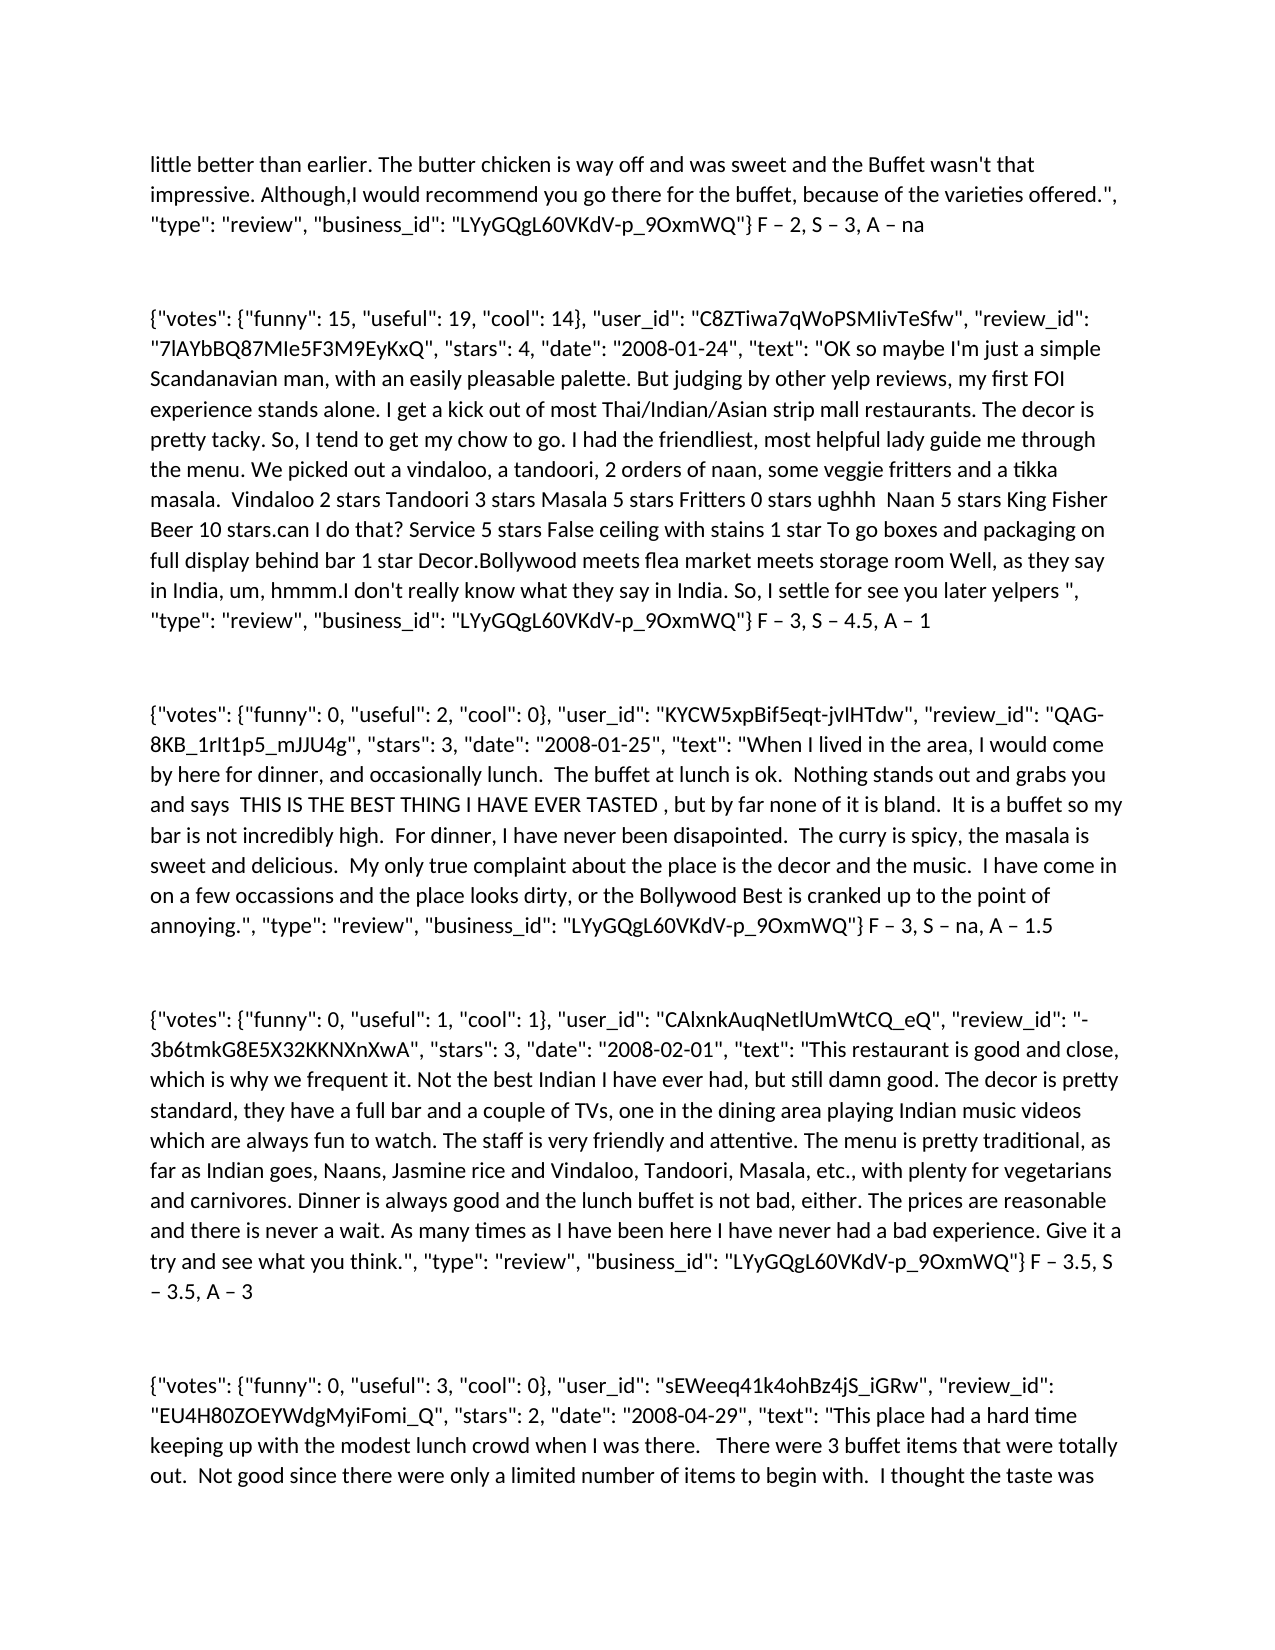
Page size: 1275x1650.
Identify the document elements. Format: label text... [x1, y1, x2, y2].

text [150, 150, 1125, 238]
text {"votes": {"funny": 0, "useful": 2, "cool": 0}, "user_id": "KYCW5xpBif5eqt-jvIHTdw", "review_id": "QAG-8KB_1rIt1p5_mJJU4g", "stars": 3, "date": "2008-01-25", "text": "When I lived in the area, I would come by here for dinner, and occasionally lunch. The buffet at lunch is ok. Nothing stands out and grabs you and says THIS IS THE BEST THING I HAVE EVER TASTED , but by far none of it is bland. It is a buffet so my bar is not incredibly high. For dinner, I have never been disapointed. The curry is spicy, the masala is sweet and delicious. My only true complaint about the place is the decor and the music. I have come in on a few occassions and the place looks dirty, or the Bollywood Best is cranked up to the point of annoying.", "type": "review", "business_id": "LYyGQgL60VKdV-p_9OxmWQ"} F – 3, S – na, A – 1.5 [150, 700, 1125, 939]
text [150, 1371, 1125, 1489]
text {"votes": {"funny": 15, "useful": 19, "cool": 14}, "user_id": "C8ZTiwa7qWoPSMIivTeSfw", "review_id": "7lAYbBQ87MIe5F3M9EyKxQ", "stars": 4, "date": "2008-01-24", "text": "OK so maybe I'm just a simple Scandanavian man, with an easily pleasable palette. But judging by other yelp reviews, my first FOI experience stands alone. I get a kick out of most Thai/Indian/Asian strip mall restaurants. The decor is pretty tacky. So, I tend to get my chow to go. I had the friendliest, most helpful lady guide me through the menu. We picked out a vindaloo, a tandoori, 2 orders of naan, some veggie fritters and a tikka masala. Vindaloo 2 stars Tandoori 3 stars Masala 5 stars Fritters 0 stars ughhh Naan 5 stars King Fisher Beer 10 stars.can I do that? Service 5 stars False ceiling with stains 1 star To go boxes and packaging on full display behind bar 1 star Decor.Bollywood meets flea market meets storage room Well, as they say in India, um, hmmm.I don't really know what they say in India. So, I settle for see you later yelpers ", "type": "review", "business_id": "LYyGQgL60VKdV-p_9OxmWQ"} F – 3, S – 4.5, A – 1 [150, 304, 1125, 634]
text {"votes": {"funny": 0, "useful": 1, "cool": 1}, "user_id": "CAlxnkAuqNetlUmWtCQ_eQ", "review_id": "-3b6tmkG8E5X32KKNXnXwA", "stars": 3, "date": "2008-02-01", "text": "This restaurant is good and close, which is why we frequent it. Not the best Indian I have ever had, but still damn good. The decor is pretty standard, they have a full bar and a couple of TVs, one in the dining area playing Indian music videos which are always fun to watch. The staff is very friendly and attentive. The menu is pretty traditional, as far as Indian goes, Naans, Jasmine rice and Vindaloo, Tandoori, Masala, etc., with plenty for vegetarians and carnivores. Dinner is always good and the lunch buffet is not bad, either. The prices are reasonable and there is never a wait. As many times as I have been here I have never had a bad experience. Give it a try and see what you think.", "type": "review", "business_id": "LYyGQgL60VKdV-p_9OxmWQ"} F – 3.5, S – 3.5, A – 3 [150, 1005, 1125, 1305]
